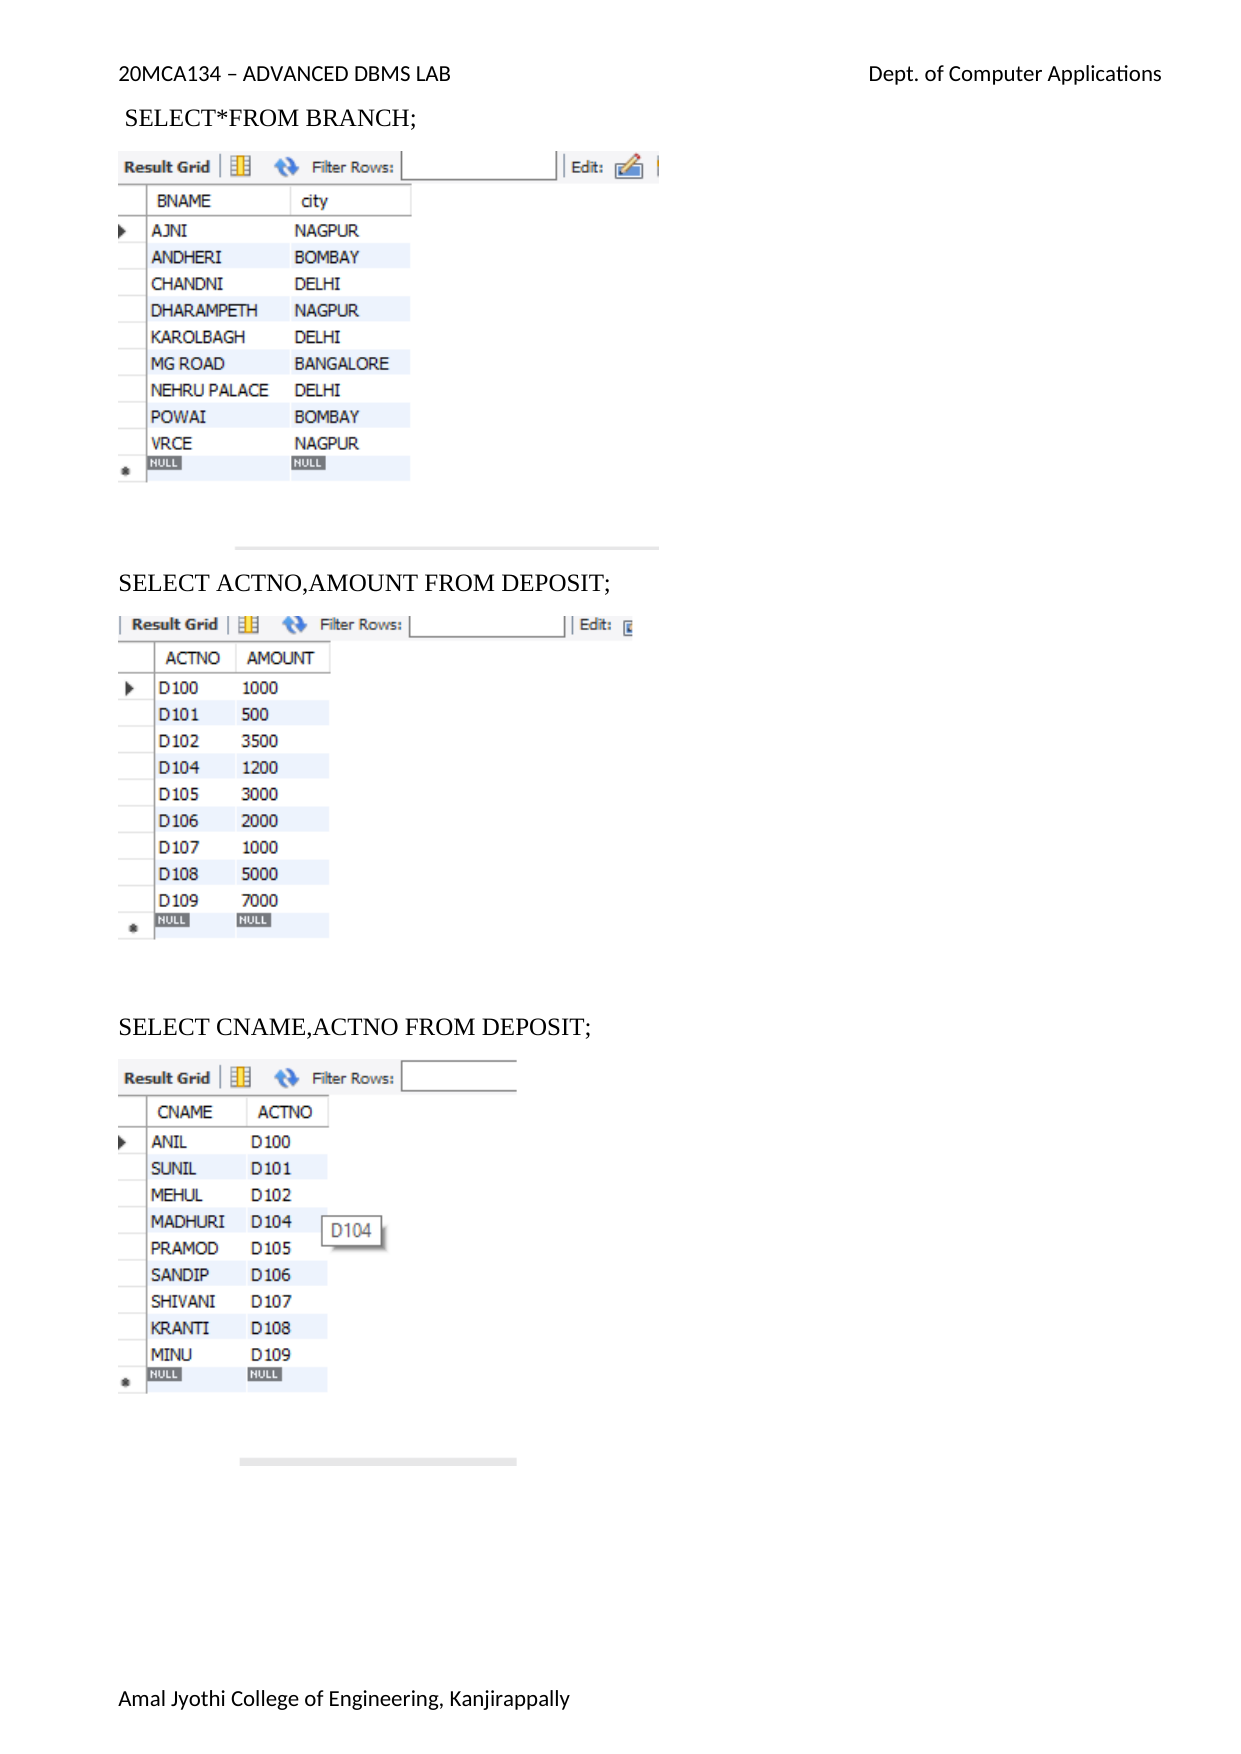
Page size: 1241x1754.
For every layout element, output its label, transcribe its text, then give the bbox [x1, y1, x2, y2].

picture [118, 151, 659, 550]
text SELECT*FROM BRANCH; [118, 103, 1167, 132]
text SELECT ACTNO,AMOUNT FROM DEPOSIT; [118, 568, 1167, 597]
picture [118, 1059, 517, 1466]
picture [118, 616, 633, 993]
text SELECT CNAME,ACTNO FROM DEPOSIT; [118, 1012, 1167, 1040]
